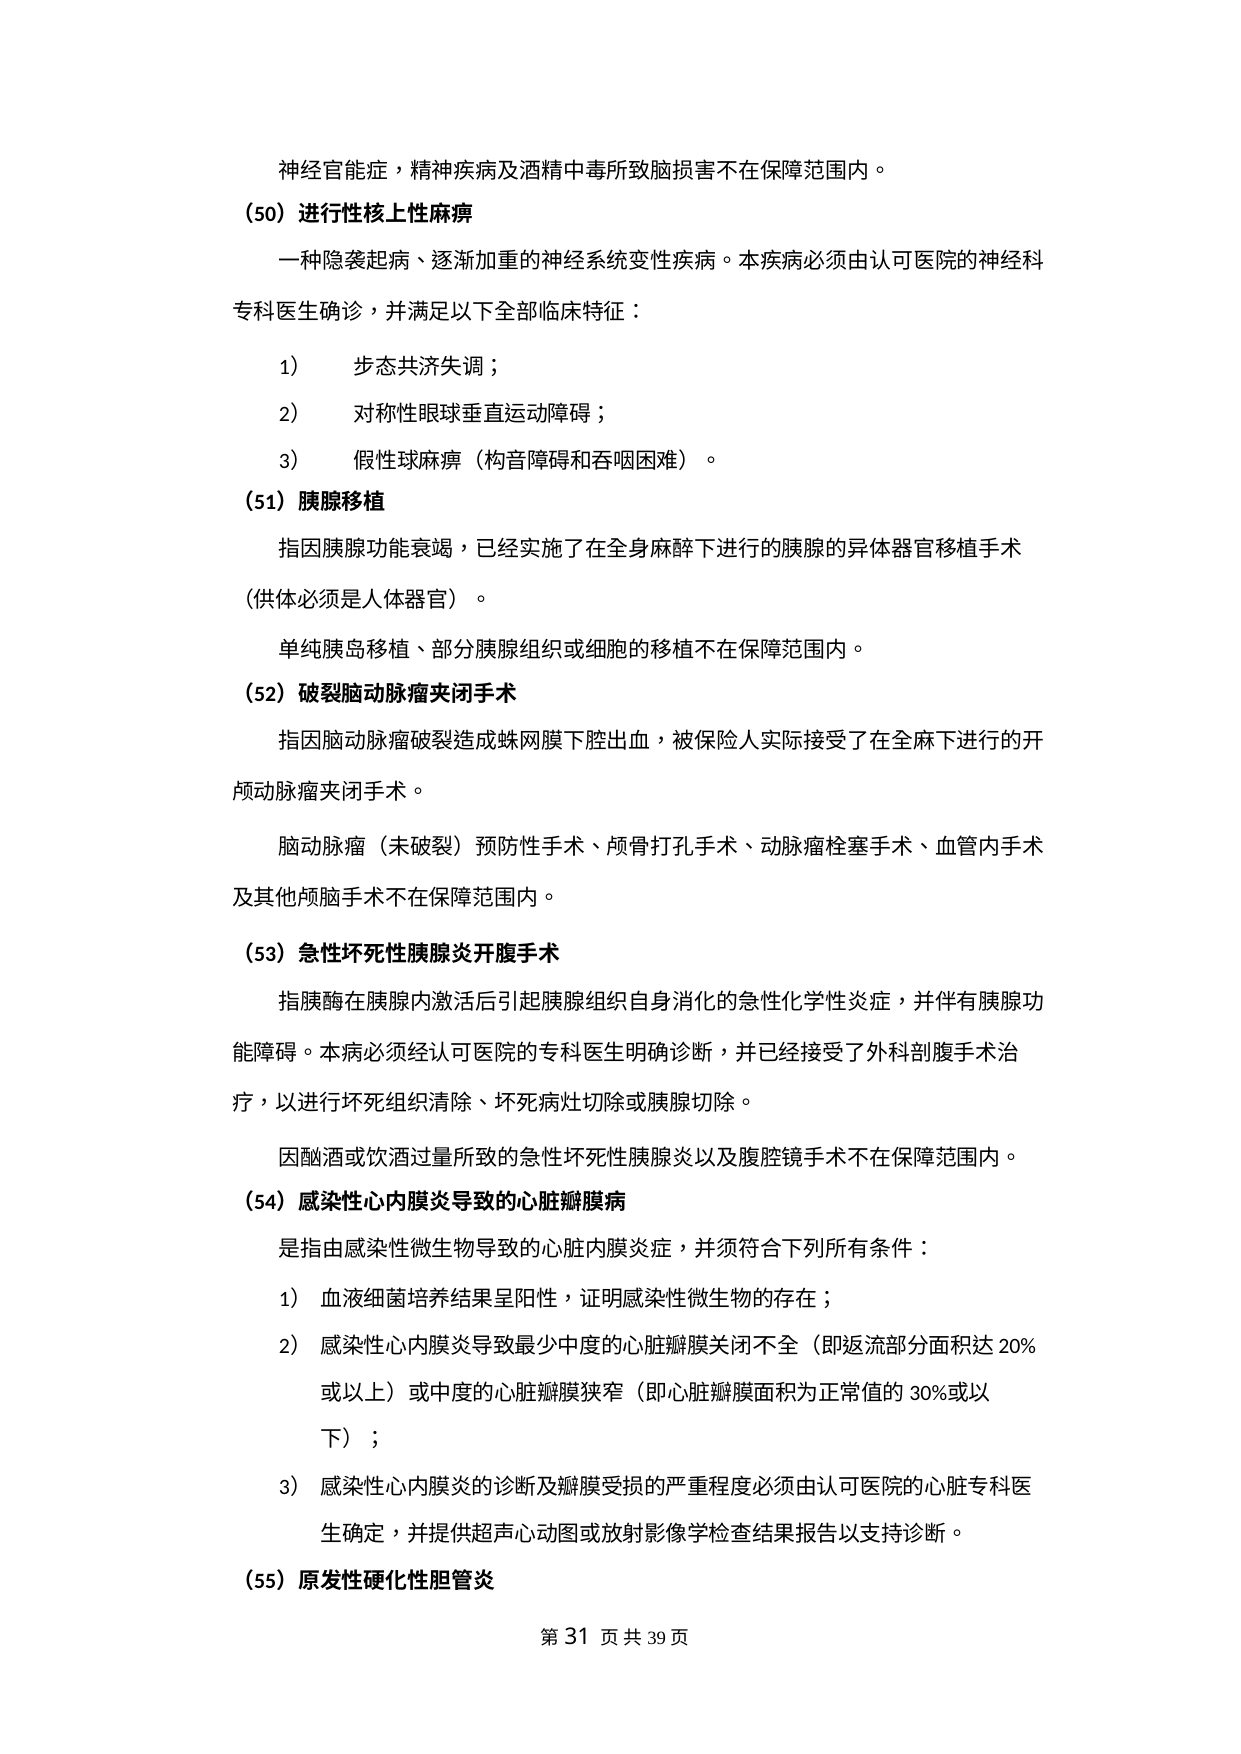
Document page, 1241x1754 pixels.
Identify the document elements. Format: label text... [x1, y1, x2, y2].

list 对称性眼球垂直运动障碍； [278, 398, 1065, 428]
list 血液细菌培养结果呈阳性，证明感染性微生物的存在； [278, 1283, 1065, 1313]
text 是指由感染性微生物导致的心脏内膜炎症，并须符合下列所有条件： [278, 1233, 1065, 1263]
list 感染性心内膜炎导致最少中度的心脏瓣膜关闭不全（即返流部分面积达20% 或以上）或中度的心脏瓣膜狭窄（即心脏瓣膜面积为正常值的30%或以下）； [278, 1330, 1048, 1452]
subtitle （54）感染性心内膜炎导致的心脏瓣膜病 [232, 1186, 1065, 1216]
text （供体必须是人体器官）。 [232, 584, 1065, 613]
text 指因胰腺功能衰竭，已经实施了在全身麻醉下进行的胰腺的异体器官移植手术 [278, 533, 1065, 563]
text 神经官能症，精神疾病及酒精中毒所致脑损害不在保障范围内。 [278, 155, 1065, 184]
subtitle （51）胰腺移植 [232, 486, 1065, 516]
text 单纯胰岛移植、部分胰腺组织或细胞的移植不在保障范围内。 [278, 634, 1065, 664]
text 指胰酶在胰腺内激活后引起胰腺组织自身消化的急性化学性炎症，并伴有胰腺功能障碍。本病必须经认可医院的专科医生明确诊断，并已经接受了外科剖腹手术治 疗，以进行坏死组织清除、坏死病灶切除或胰腺切除。 [232, 986, 1053, 1117]
list 假性球麻痹（构音障碍和吞咽困难）。 [278, 446, 1065, 475]
subtitle （50）进行性核上性麻痹 [232, 198, 1065, 228]
subtitle （53）急性坏死性胰腺炎开腹手术 [232, 932, 1065, 968]
text 因酗酒或饮酒过量所致的急性坏死性胰腺炎以及腹腔镜手术不在保障范围内。 [278, 1142, 1065, 1172]
list 感染性心内膜炎的诊断及瓣膜受损的严重程度必须由认可医院的心脏专科医生确定，并提供超声心动图或放射影像学检查结果报告以支持诊断。 [278, 1471, 1043, 1547]
subtitle （52）破裂脑动脉瘤夹闭手术 [232, 678, 1065, 708]
text 指因脑动脉瘤破裂造成蛛网膜下腔出血，被保险人实际接受了在全麻下进行的开颅动脉瘤夹闭手术。 [232, 725, 1045, 805]
subtitle （55）原发性硬化性胆管炎 [232, 1565, 1065, 1595]
text 脑动脉瘤（未破裂）预防性手术、颅骨打孔手术、动脉瘤栓塞手术、血管内手术及其他颅脑手术不在保障范围内。 [232, 831, 1045, 911]
text 一种隐袭起病、逐渐加重的神经系统变性疾病。本疾病必须由认可医院的神经科专科医生确诊，并满足以下全部临床特征： [232, 245, 1045, 326]
list 步态共济失调； [278, 351, 1065, 381]
